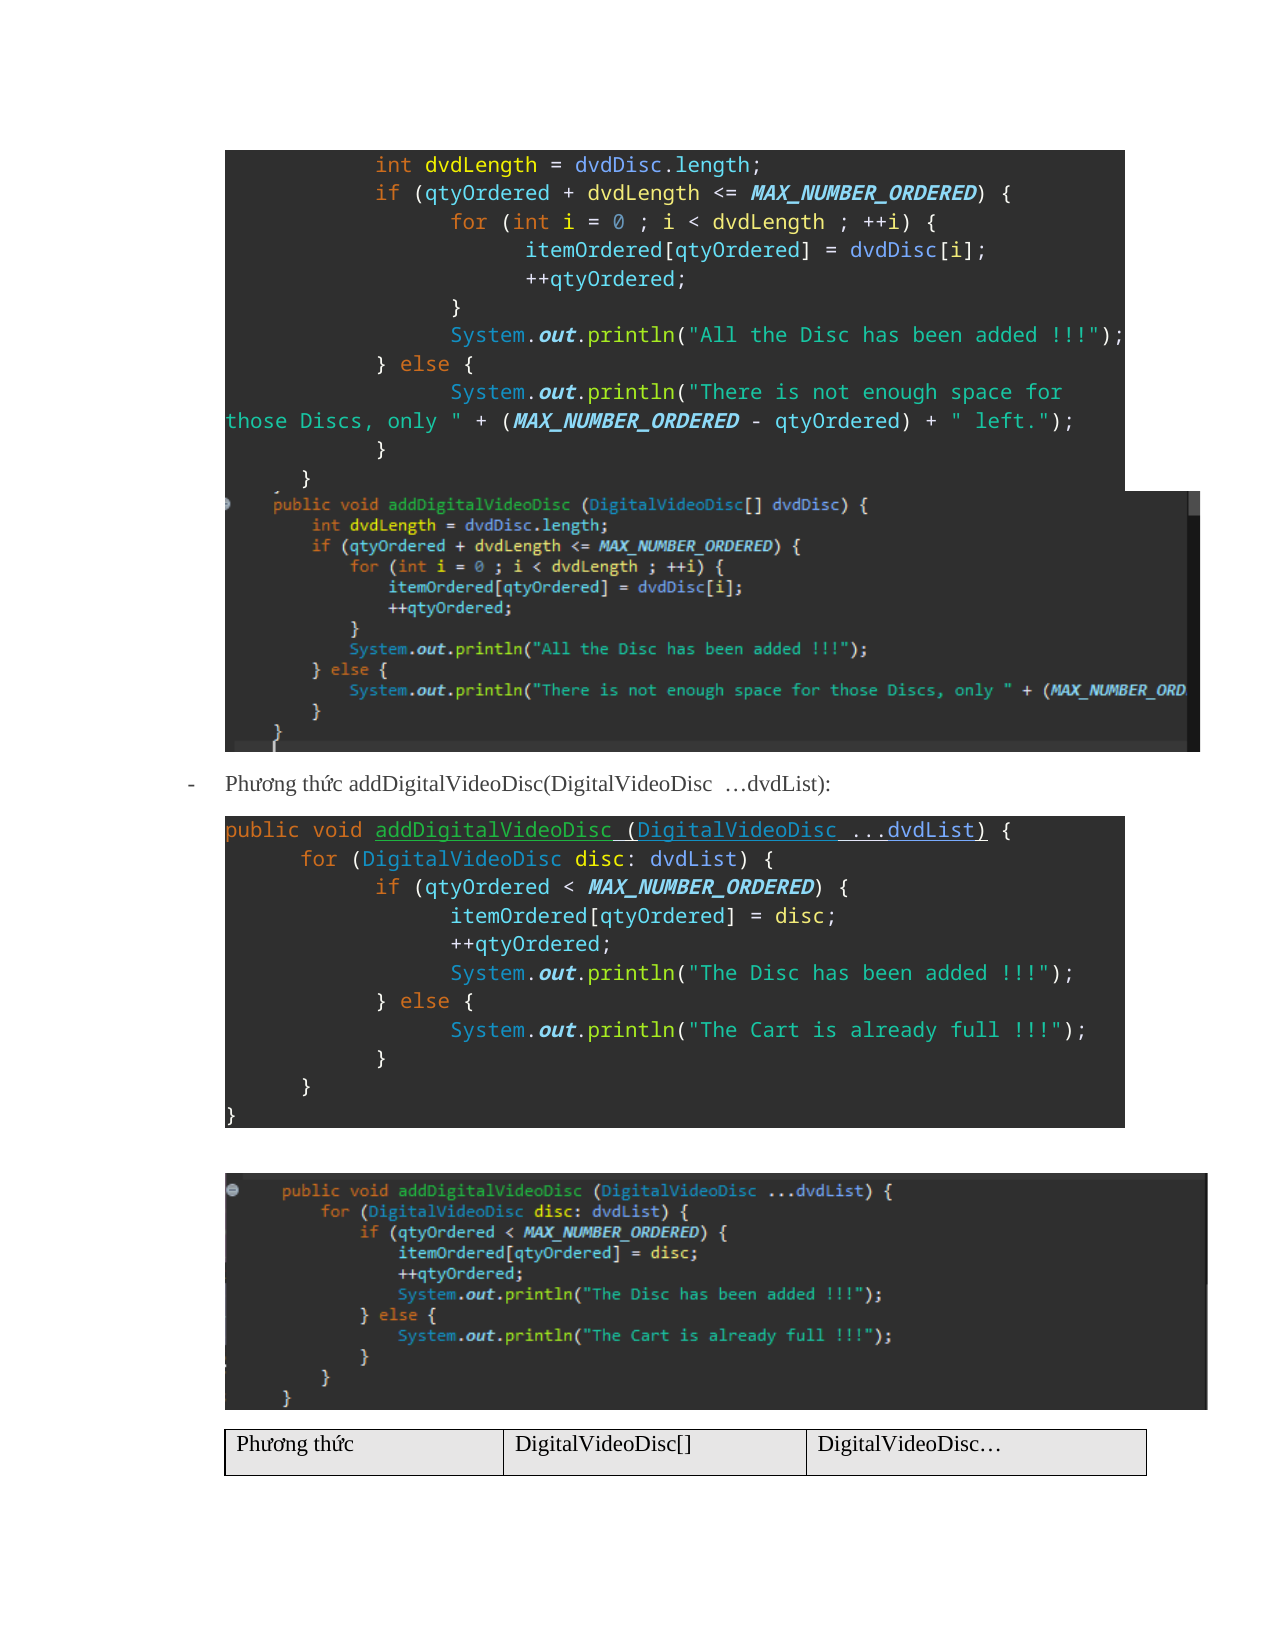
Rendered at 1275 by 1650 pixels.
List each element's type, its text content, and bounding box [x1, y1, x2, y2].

text System.out.println("All the Disc has been added !!!"); [225, 321, 1125, 349]
text itemOrdered[qtyOrdered] = dvdDisc[i]; [225, 235, 1125, 264]
text } [225, 1043, 1125, 1072]
text } else { [225, 986, 1125, 1015]
picture [225, 491, 1200, 752]
text if (qtyOrdered < MAX_NUMBER_ORDERED) { [225, 872, 1125, 901]
text ++qtyOrdered; [225, 264, 1125, 292]
text } [225, 463, 1125, 491]
text for (DigitalVideoDisc disc: dvdList) { [225, 844, 1125, 872]
picture [225, 1173, 1208, 1410]
text itemOrdered[qtyOrdered] = disc; [225, 901, 1125, 929]
table_header Phương thức [226, 1430, 503, 1475]
text if (qtyOrdered + dvdLength <= MAX_NUMBER_ORDERED) { [225, 178, 1125, 207]
text } [225, 292, 1125, 321]
text System.out.println("There is not enough space for those Discs, only " + (MAX_NUMBER_ORDERED - qtyOrdered) + " left."); [225, 377, 1125, 434]
text for (int i = 0 ; i < dvdLength ; ++i) { [225, 207, 1125, 235]
text ++qtyOrdered; [225, 929, 1125, 958]
table_header DigitalVideoDisc[] [504, 1430, 806, 1475]
list Phương thức addDigitalVideoDisc(DigitalVideoDisc …dvdList): [187, 771, 1125, 797]
text System.out.println("The Cart is already full !!!"); [225, 1015, 1125, 1043]
text } [225, 434, 1125, 463]
text } [225, 1072, 1125, 1100]
text int dvdLength = dvdDisc.length; [225, 150, 1125, 178]
text System.out.println("The Disc has been added !!!"); [225, 958, 1125, 986]
text } [225, 1100, 1125, 1128]
text } else { [225, 349, 1125, 377]
table_header DigitalVideoDisc… [807, 1430, 1146, 1475]
text public void addDigitalVideoDisc (DigitalVideoDisc ...dvdList) { [225, 816, 1125, 844]
